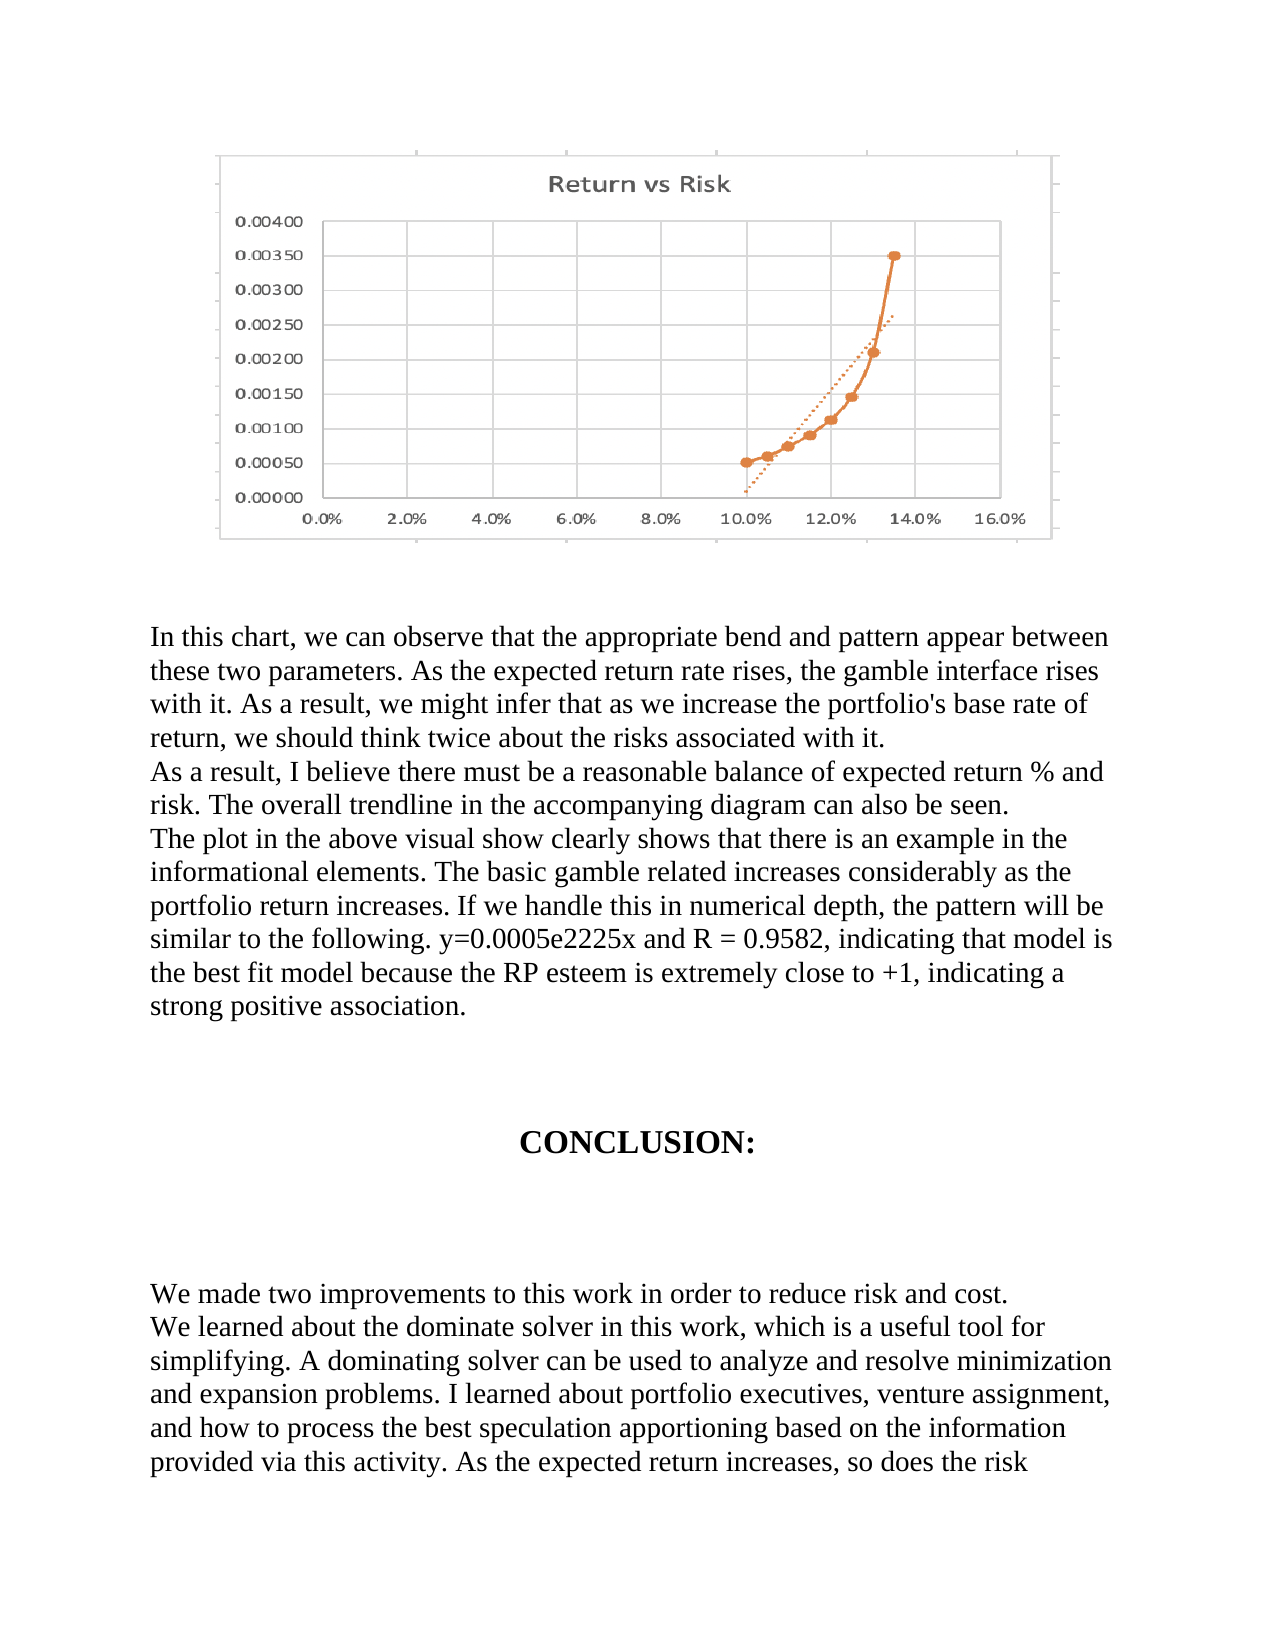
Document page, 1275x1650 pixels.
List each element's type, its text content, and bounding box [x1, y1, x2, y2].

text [150, 1309, 1125, 1477]
text In this chart, we can observe that the appropriate bend and pattern appear between these two parameters. As the expected return rate rises, the gamble interface rises with it. As a result, we might infer that as we increase the portfolio's base rate of return, we should think twice about the risks associated with it. [150, 619, 1125, 754]
text As a result, I believe there must be a reasonable balance of expected return % and risk. The overall trendline in the accompanying diagram can also be seen. [150, 754, 1125, 821]
text We made two improvements to this work in order to reduce risk and cost. [150, 1276, 1125, 1309]
picture [215, 150, 1060, 543]
text CONCLUSION: [150, 1123, 1125, 1161]
text The plot in the above visual show clearly shows that there is an example in the informational elements. The basic gamble related increases considerably as the portfolio return increases. If we handle this in numerical depth, the pattern will be similar to the following. y=0.0005e2225x and R = 0.9582, indicating that model is the best fit model because the RP esteem is extremely close to +1, indicating a strong positive association. [150, 821, 1125, 1022]
